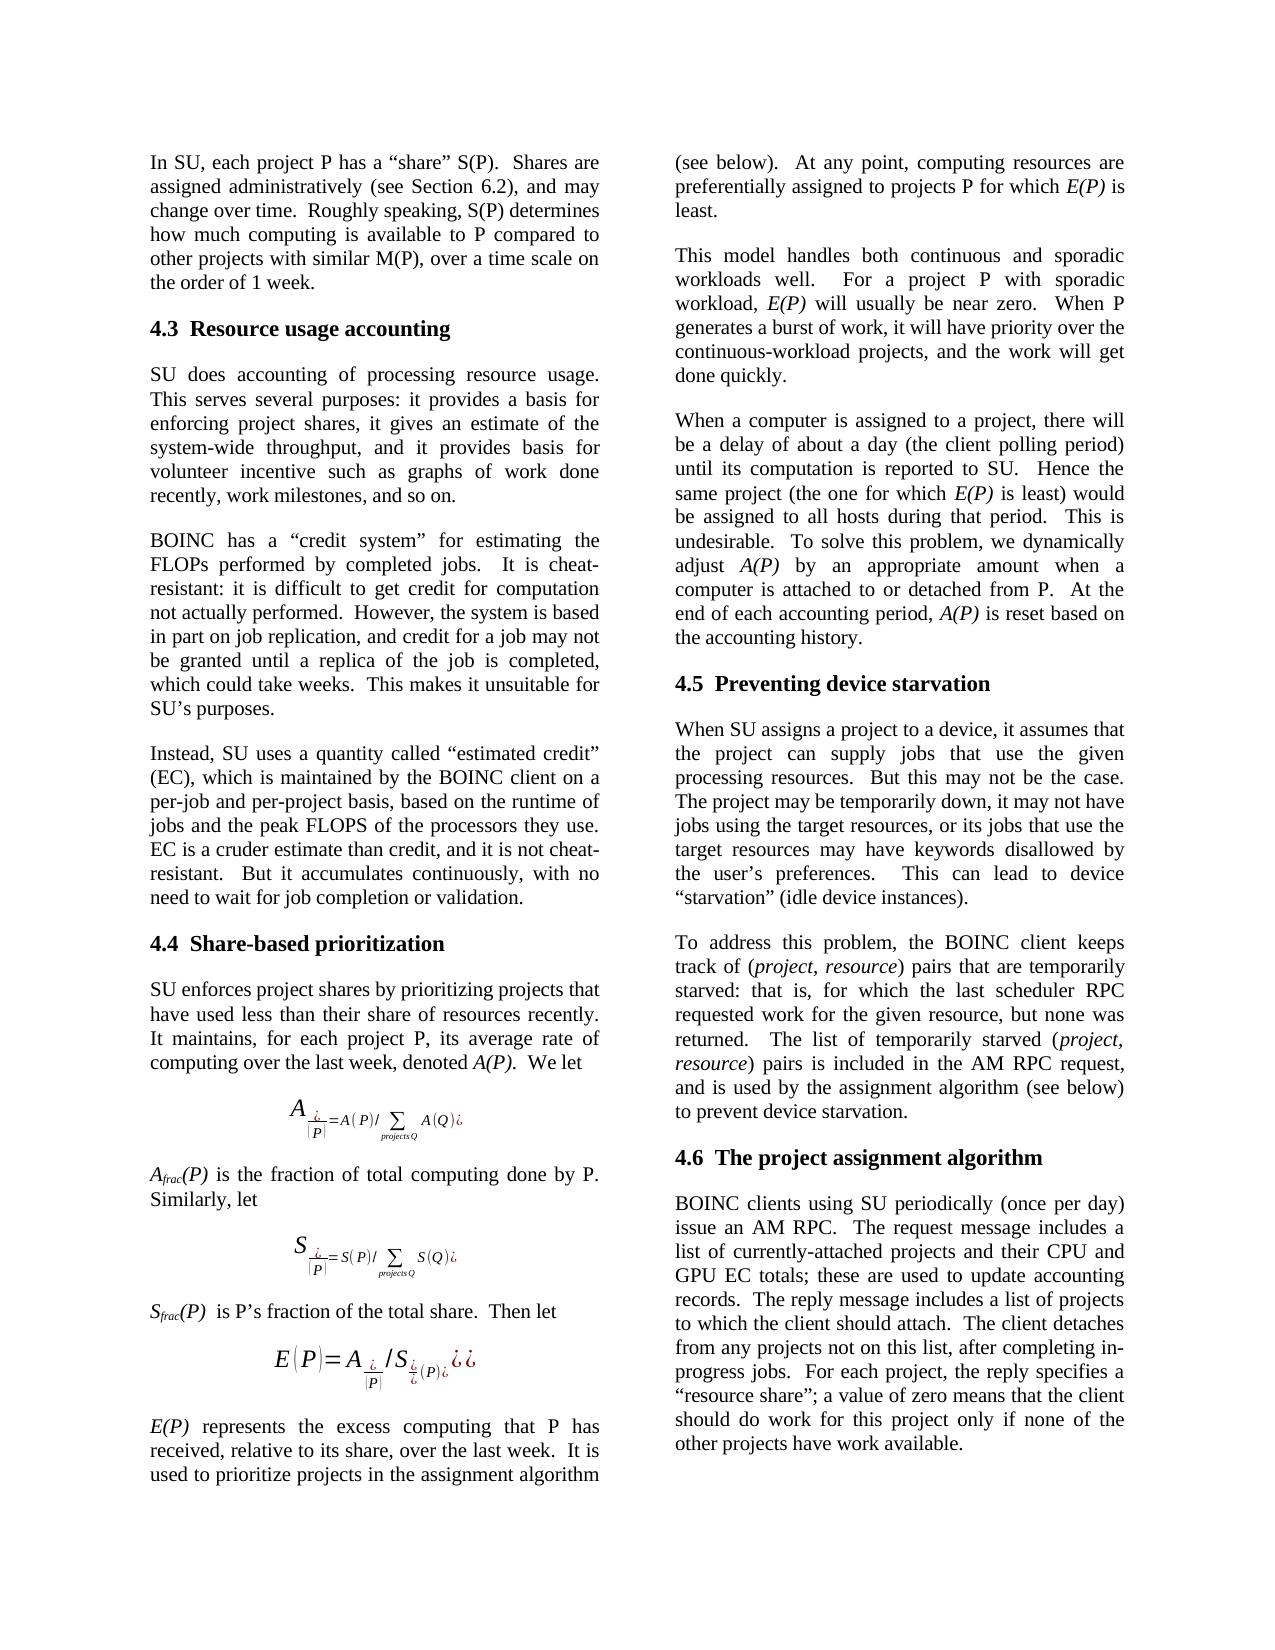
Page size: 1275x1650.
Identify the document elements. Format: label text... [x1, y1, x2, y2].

text Afrac(P) is the fraction of total computing done by P. Similarly, let [150, 1162, 600, 1211]
text E(P) represents the excess computing that P has received, relative to its share, over the last week. It is used to prioritize projects in the assignment algorithm (see below). At any point, computing resources are preferentially assigned to projects P for which E(P) is least. [675, 150, 1125, 222]
text BOINC has a “credit system” for estimating the FLOPs performed by completed jobs. It is cheat-resistant: it is difficult to get credit for computation not actually performed. However, the system is based in part on job replication, and credit for a job may not be granted until a replica of the job is completed, which could take weeks. This makes it unsuitable for SU’s purposes. [150, 528, 600, 720]
subtitle 4.6 The project assignment algorithm [675, 1143, 1125, 1170]
text SU does accounting of processing resource usage. This serves several purposes: it provides a basis for enforcing project shares, it gives an estimate of the system-wide throughput, and it provides basis for volunteer incentive such as graphs of work done recently, work milestones, and so on. [150, 362, 600, 507]
subtitle 4.4 Share-based prioritization [150, 930, 600, 957]
text SU enforces project shares by prioritizing projects that have used less than their share of resources recently. It maintains, for each project P, its average rate of computing over the last week, denoted A(P). We let [150, 977, 600, 1074]
subtitle 4.5 Preventing device starvation [675, 670, 1125, 696]
text This model handles both continuous and sporadic workloads well. For a project P with sporadic workload, E(P) will usually be near zero. When P generates a burst of work, it will have priority over the continuous-workload projects, and the work will get done quickly. [675, 243, 1125, 387]
text When SU assigns a project to a device, it assumes that the project can supply jobs that use the given processing resources. But this may not be the case. The project may be temporarily down, it may not have jobs using the target resources, or its jobs that use the target resources may have keywords disallowed by the user’s preferences. This can lead to device “starvation” (idle device instances). [675, 717, 1125, 909]
text E(P) represents the excess computing that P has received, relative to its share, over the last week. It is used to prioritize projects in the assignment algorithm (see below). At any point, computing resources are preferentially assigned to projects P for which E(P) is least. [150, 1414, 600, 1486]
text In SU, each project P has a “share” S(P). Shares are assigned administratively (see Section 6.2), and may change over time. Roughly speaking, S(P) determines how much computing is available to P compared to other projects with similar M(P), over a time scale on the order of 1 week. [150, 150, 600, 294]
text To address this problem, the BOINC client keeps track of (project, resource) pairs that are temporarily starved: that is, for which the last scheduler RPC requested work for the given resource, but none was returned. The list of temporarily starved (project, resource) pairs is included in the AM RPC request, and is used by the assignment algorithm (see below) to prevent device starvation. [675, 930, 1125, 1123]
text Sfrac(P) is P’s fraction of the total share. Then let [150, 1299, 600, 1323]
text Instead, SU uses a quantity called “estimated credit” (EC), which is maintained by the BOINC client on a per-job and per-project basis, based on the runtime of jobs and the peak FLOPS of the processors they use. EC is a cruder estimate than credit, and it is not cheat-resistant. But it accumulates continuously, with no need to wait for job completion or validation. [150, 741, 600, 909]
subtitle 4.3 Resource usage accounting [150, 315, 600, 342]
text BOINC clients using SU periodically (once per day) issue an AM RPC. The request message includes a list of currently-attached projects and their CPU and GPU EC totals; these are used to update accounting records. The reply message includes a list of projects to which the client should attach. The client detaches from any projects not on this list, after completing in-progress jobs. For each project, the reply specifies a “resource share”; a value of zero means that the client should do work for this project only if none of the other projects have work available. [675, 1191, 1125, 1455]
text When a computer is assigned to a project, there will be a delay of about a day (the client polling period) until its computation is reported to SU. Hence the same project (the one for which E(P) is least) would be assigned to all hosts during that period. This is undesirable. To solve this problem, we dynamically adjust A(P) by an appropriate amount when a computer is attached to or detached from P. At the end of each accounting period, A(P) is reset based on the accounting history. [675, 408, 1125, 649]
